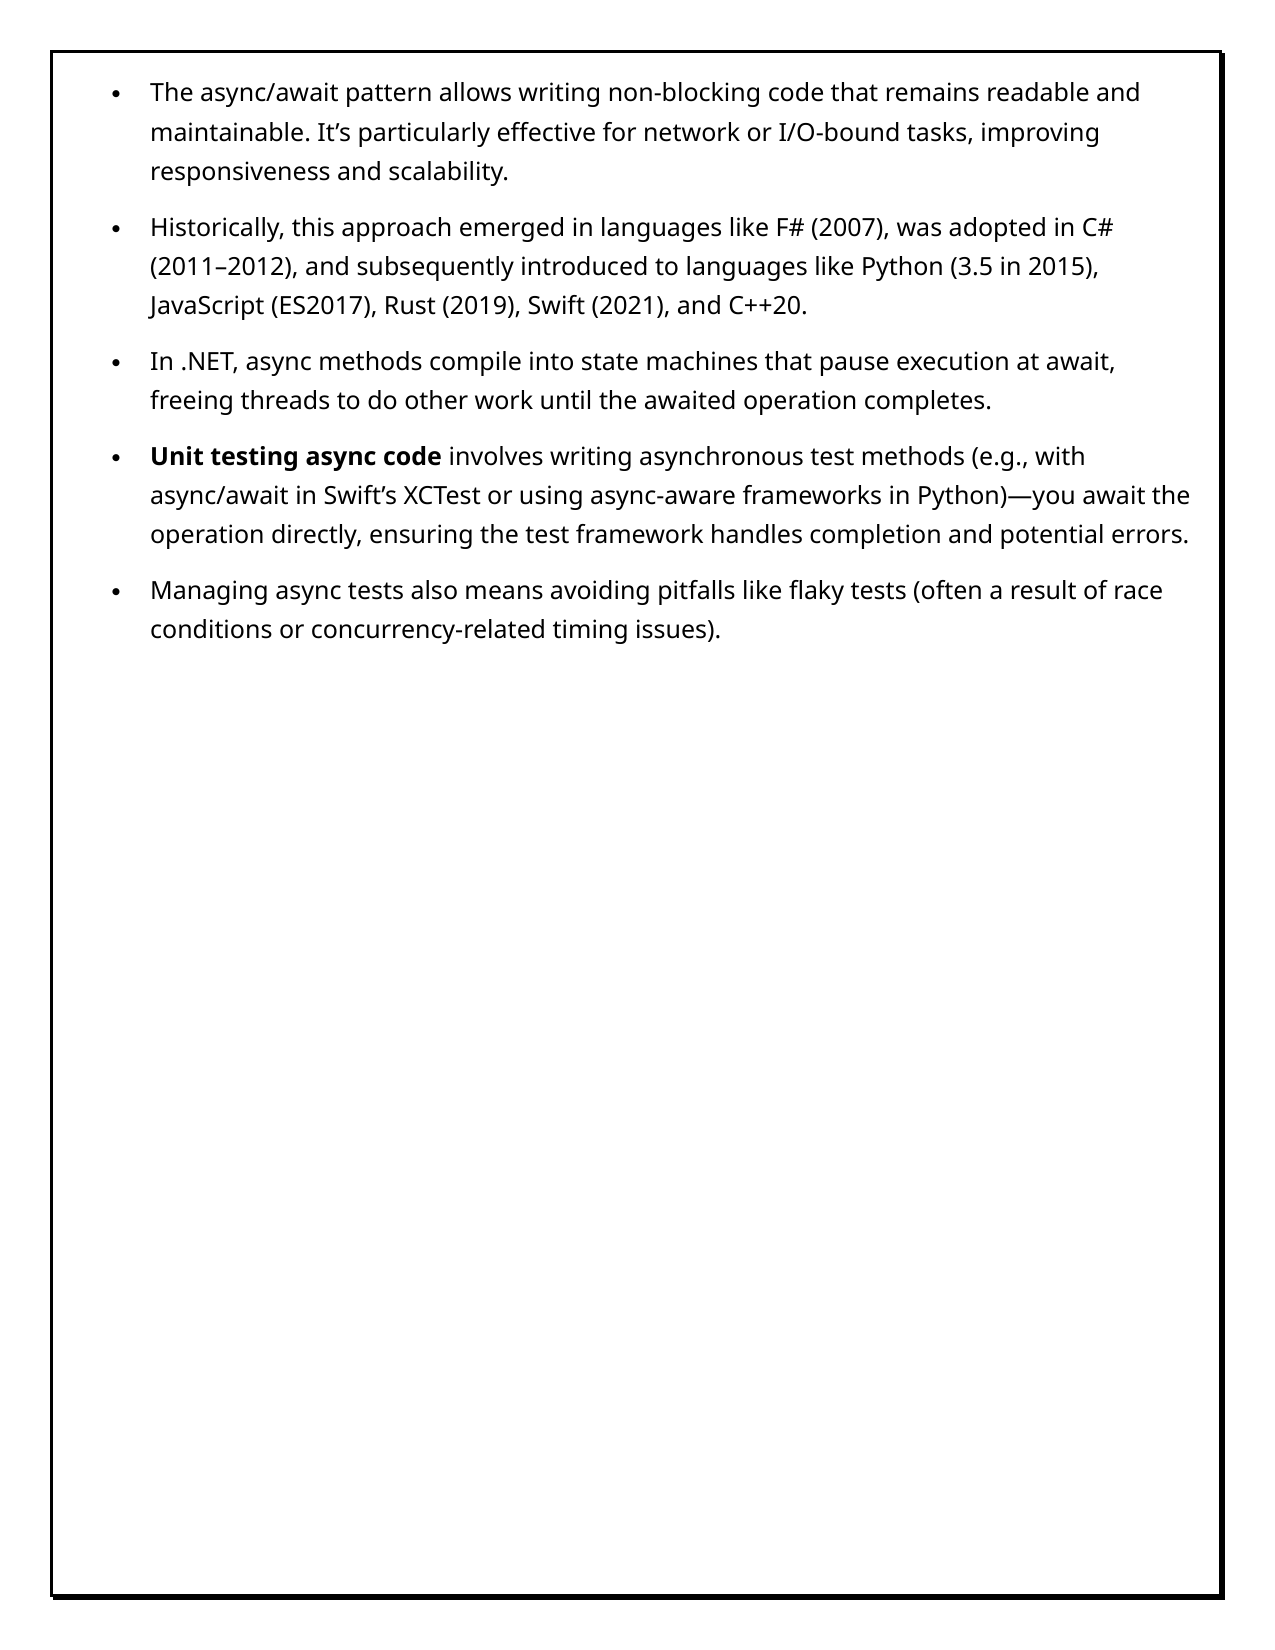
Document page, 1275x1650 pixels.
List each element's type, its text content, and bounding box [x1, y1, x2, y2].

list In .NET, async methods compile into state machines that pause execution at await, freeing threads to do other work until the awaited operation completes. [112, 343, 1197, 417]
list The async/await pattern allows writing non-blocking code that remains readable and maintainable. It’s particularly effective for network or I/O-bound tasks, improving responsiveness and scalability. [112, 75, 1197, 187]
list Unit testing async code involves writing asynchronous test methods (e.g., with async/await in Swift’s XCTest or using async-aware frameworks in Python)—you await the operation directly, ensuring the test framework handles completion and potential errors. [112, 438, 1197, 551]
list Managing async tests also means avoiding pitfalls like flaky tests (often a result of race conditions or concurrency-related timing issues). [112, 572, 1197, 646]
list Historically, this approach emerged in languages like F# (2007), was adopted in C# (2011–2012), and subsequently introduced to languages like Python (3.5 in 2015), JavaScript (ES2017), Rust (2019), Swift (2021), and C++20. [112, 209, 1197, 322]
